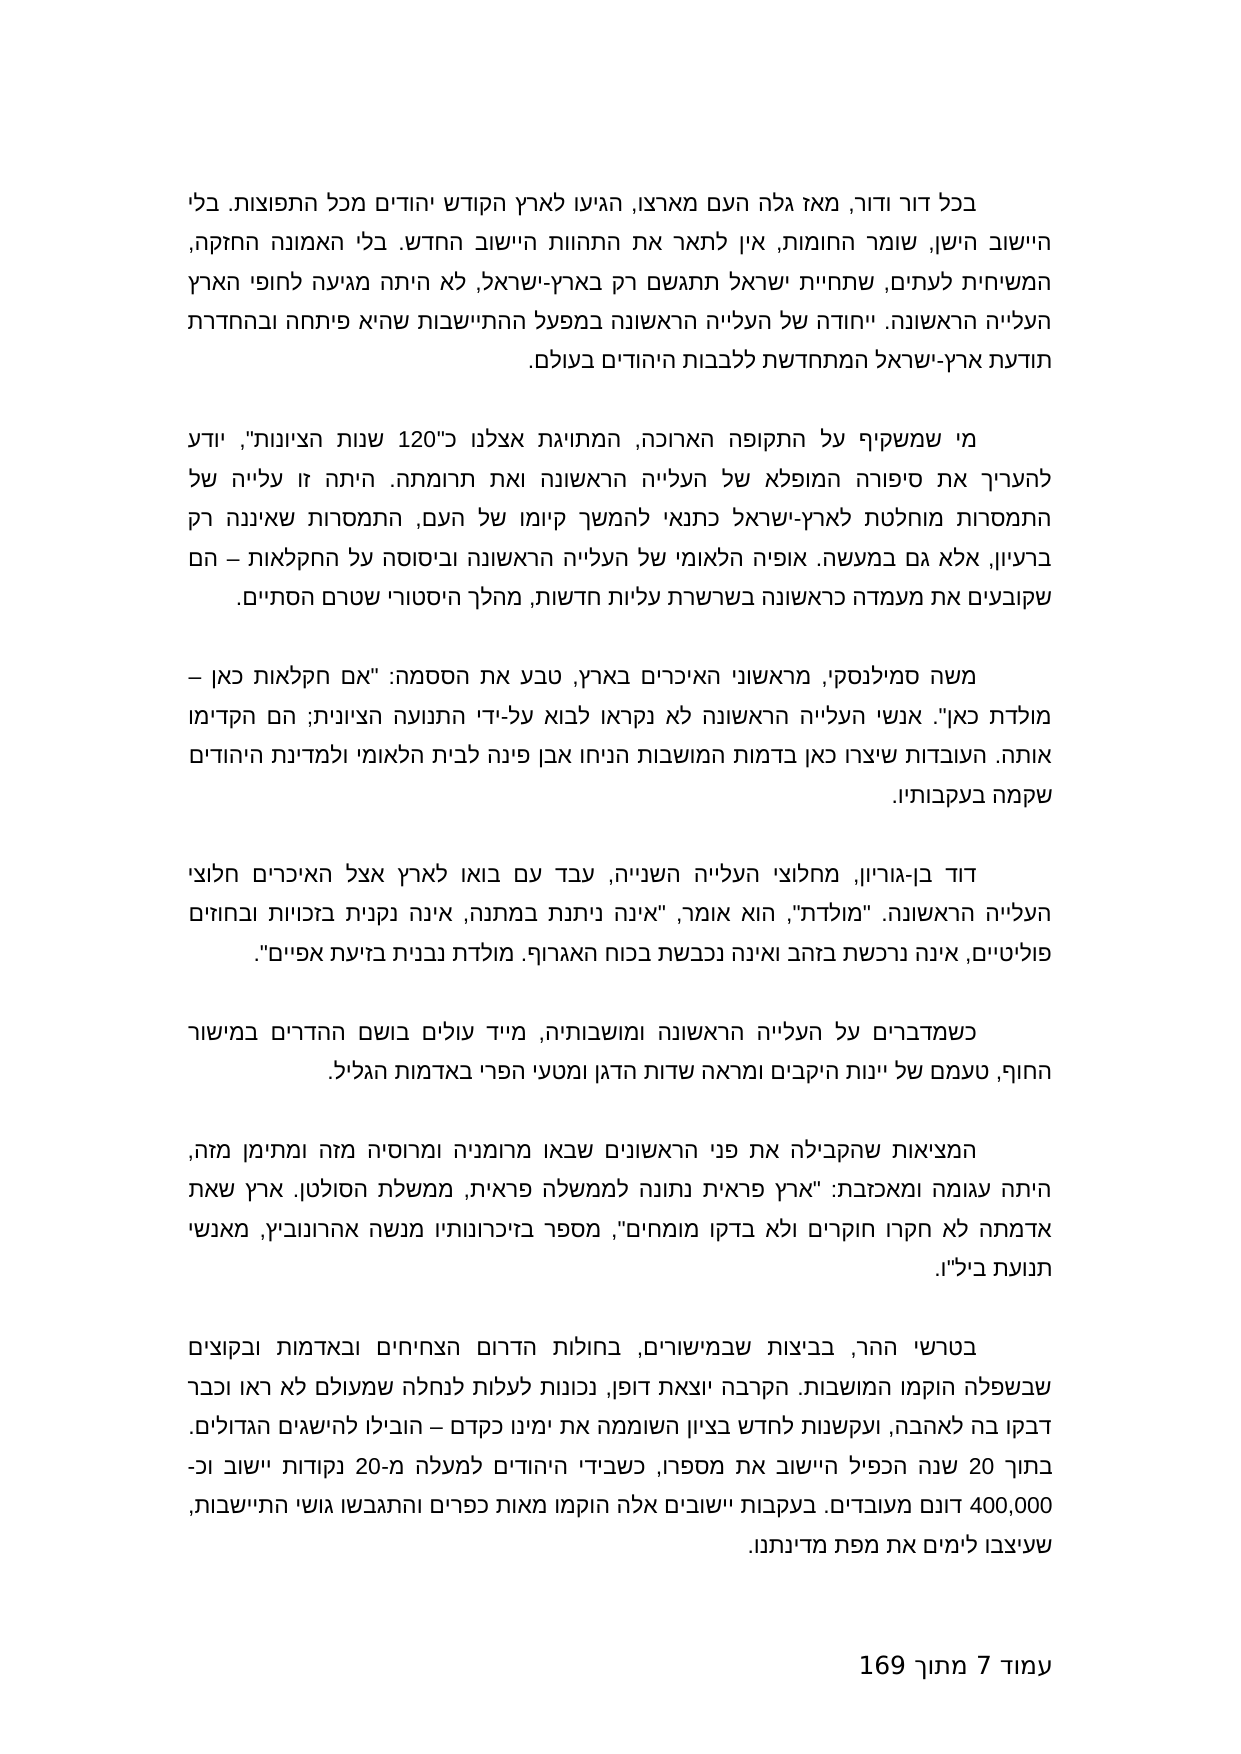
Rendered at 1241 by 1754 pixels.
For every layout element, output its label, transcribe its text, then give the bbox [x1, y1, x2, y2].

text משה סמילנסקי, מראשוני האיכרים בארץ, טבע את הססמה: "אם חקלאות כאן – מולדת כאן". אנשי העלייה הראשונה לא נקראו לבוא על-ידי התנועה הציונית; הם הקדימו אותה. העובדות שיצרו כאן בדמות המושבות הניחו אבן פינה לבית הלאומי ולמדינת היהודים שקמה בעקבותיו. [187, 663, 1053, 808]
text המציאות שהקבילה את פני הראשונים שבאו מרומניה ומרוסיה מזה ומתימן מזה, היתה עגומה ומאכזבת: "ארץ פראית נתונה לממשלה פראית, ממשלת הסולטן. ארץ שאת אדמתה לא חקרו חוקרים ולא בדקו מומחים", מספר בזיכרונותיו מנשה אהרונוביץ, מאנשי תנועת ביל"ו. [187, 1137, 1053, 1282]
text בכל דור ודור, מאז גלה העם מארצו, הגיעו לארץ הקודש יהודים מכל התפוצות. בלי היישוב הישן, שומר החומות, אין לתאר את התהוות היישוב החדש. בלי האמונה החזקה, המשיחית לעתים, שתחיית ישראל תתגשם רק בארץ-ישראל, לא היתה מגיעה לחופי הארץ העלייה הראשונה. ייחודה של העלייה הראשונה במפעל ההתיישבות שהיא פיתחה ובהחדרת תודעת ארץ-ישראל המתחדשת ללבבות היהודים בעולם. [187, 189, 1053, 374]
text מי שמשקיף על התקופה הארוכה, המתויגת אצלנו כ"120 שנות הציונות", יודע להעריך את סיפורה המופלא של העלייה הראשונה ואת תרומתה. היתה זו עלייה של התמסרות מוחלטת לארץ-ישראל כתנאי להמשך קיומו של העם, התמסרות שאיננה רק ברעיון, אלא גם במעשה. אופיה הלאומי של העלייה הראשונה וביסוסה על החקלאות – הם שקובעים את מעמדה כראשונה בשרשרת עליות חדשות, מהלך היסטורי שטרם הסתיים. [187, 426, 1053, 611]
text בטרשי ההר, בביצות שבמישורים, בחולות הדרום הצחיחים ובאדמות ובקוצים שבשפלה הוקמו המושבות. הקרבה יוצאת דופן, נכונות לעלות לנחלה שמעולם לא ראו וכבר דבקו בה לאהבה, ועקשנות לחדש בציון השוממה את ימינו כקדם – הובילו להישגים הגדולים. בתוך 20 שנה הכפיל היישוב את מספרו, כשבידי היהודים למעלה מ-20 נקודות יישוב וכ-400,000 דונם מעובדים. בעקבות יישובים אלה הוקמו מאות כפרים והתגבשו גושי התיישבות, שעיצבו לימים את מפת מדינתנו. [187, 1334, 1053, 1558]
text דוד בן-גוריון, מחלוצי העלייה השנייה, עבד עם בואו לארץ אצל האיכרים חלוצי העלייה הראשונה. "מולדת", הוא אומר, "אינה ניתנת במתנה, אינה נקנית בזכויות ובחוזים פוליטיים, אינה נרכשת בזהב ואינה נכבשת בכוח האגרוף. מולדת נבנית בזיעת אפיים". [187, 861, 1053, 966]
text כשמדברים על העלייה הראשונה ומושבותיה, מייד עולים בושם ההדרים במישור החוף, טעמם של יינות היקבים ומראה שדות הדגן ומטעי הפרי באדמות הגליל. [187, 1018, 1053, 1084]
